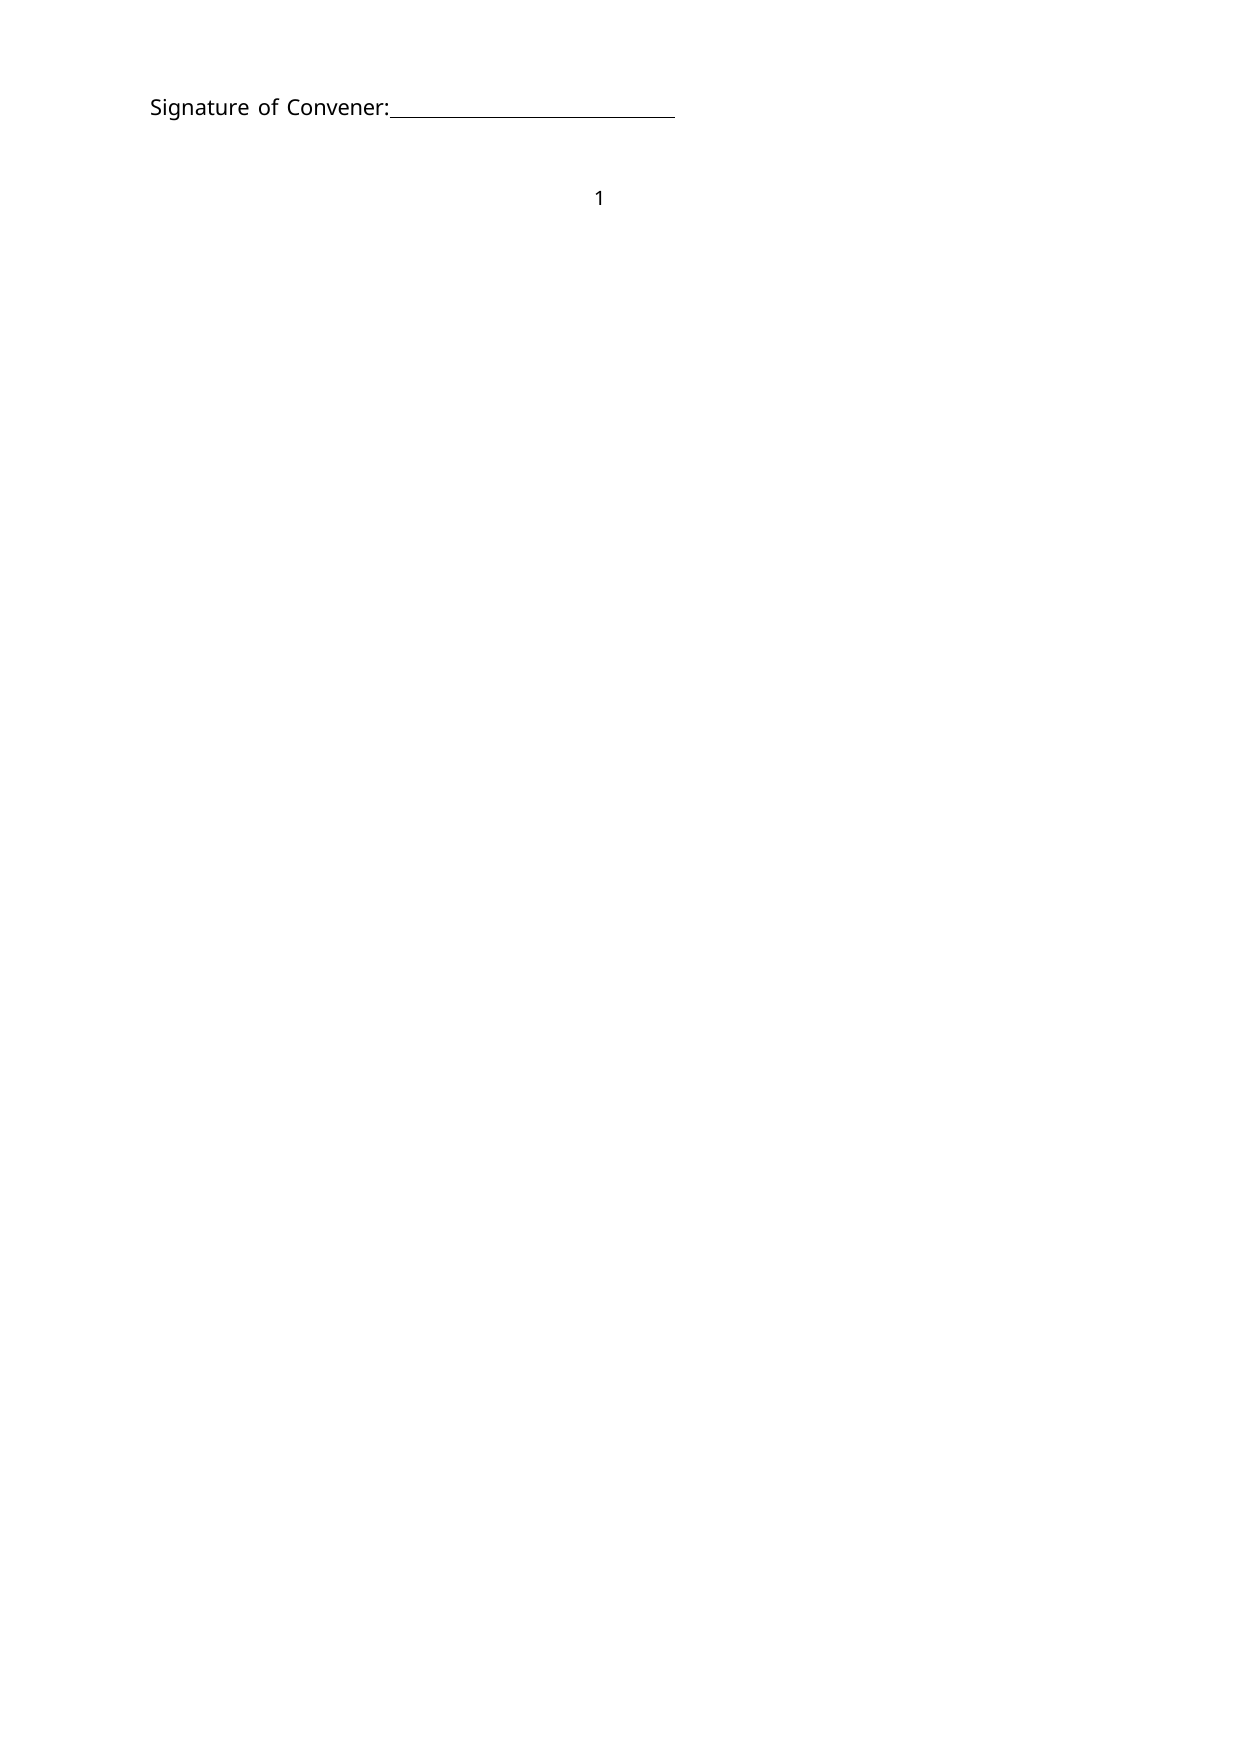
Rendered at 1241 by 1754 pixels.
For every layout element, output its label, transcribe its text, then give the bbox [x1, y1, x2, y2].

text 1 [79, 184, 1121, 211]
text Signature of Convener: [150, 92, 1165, 122]
